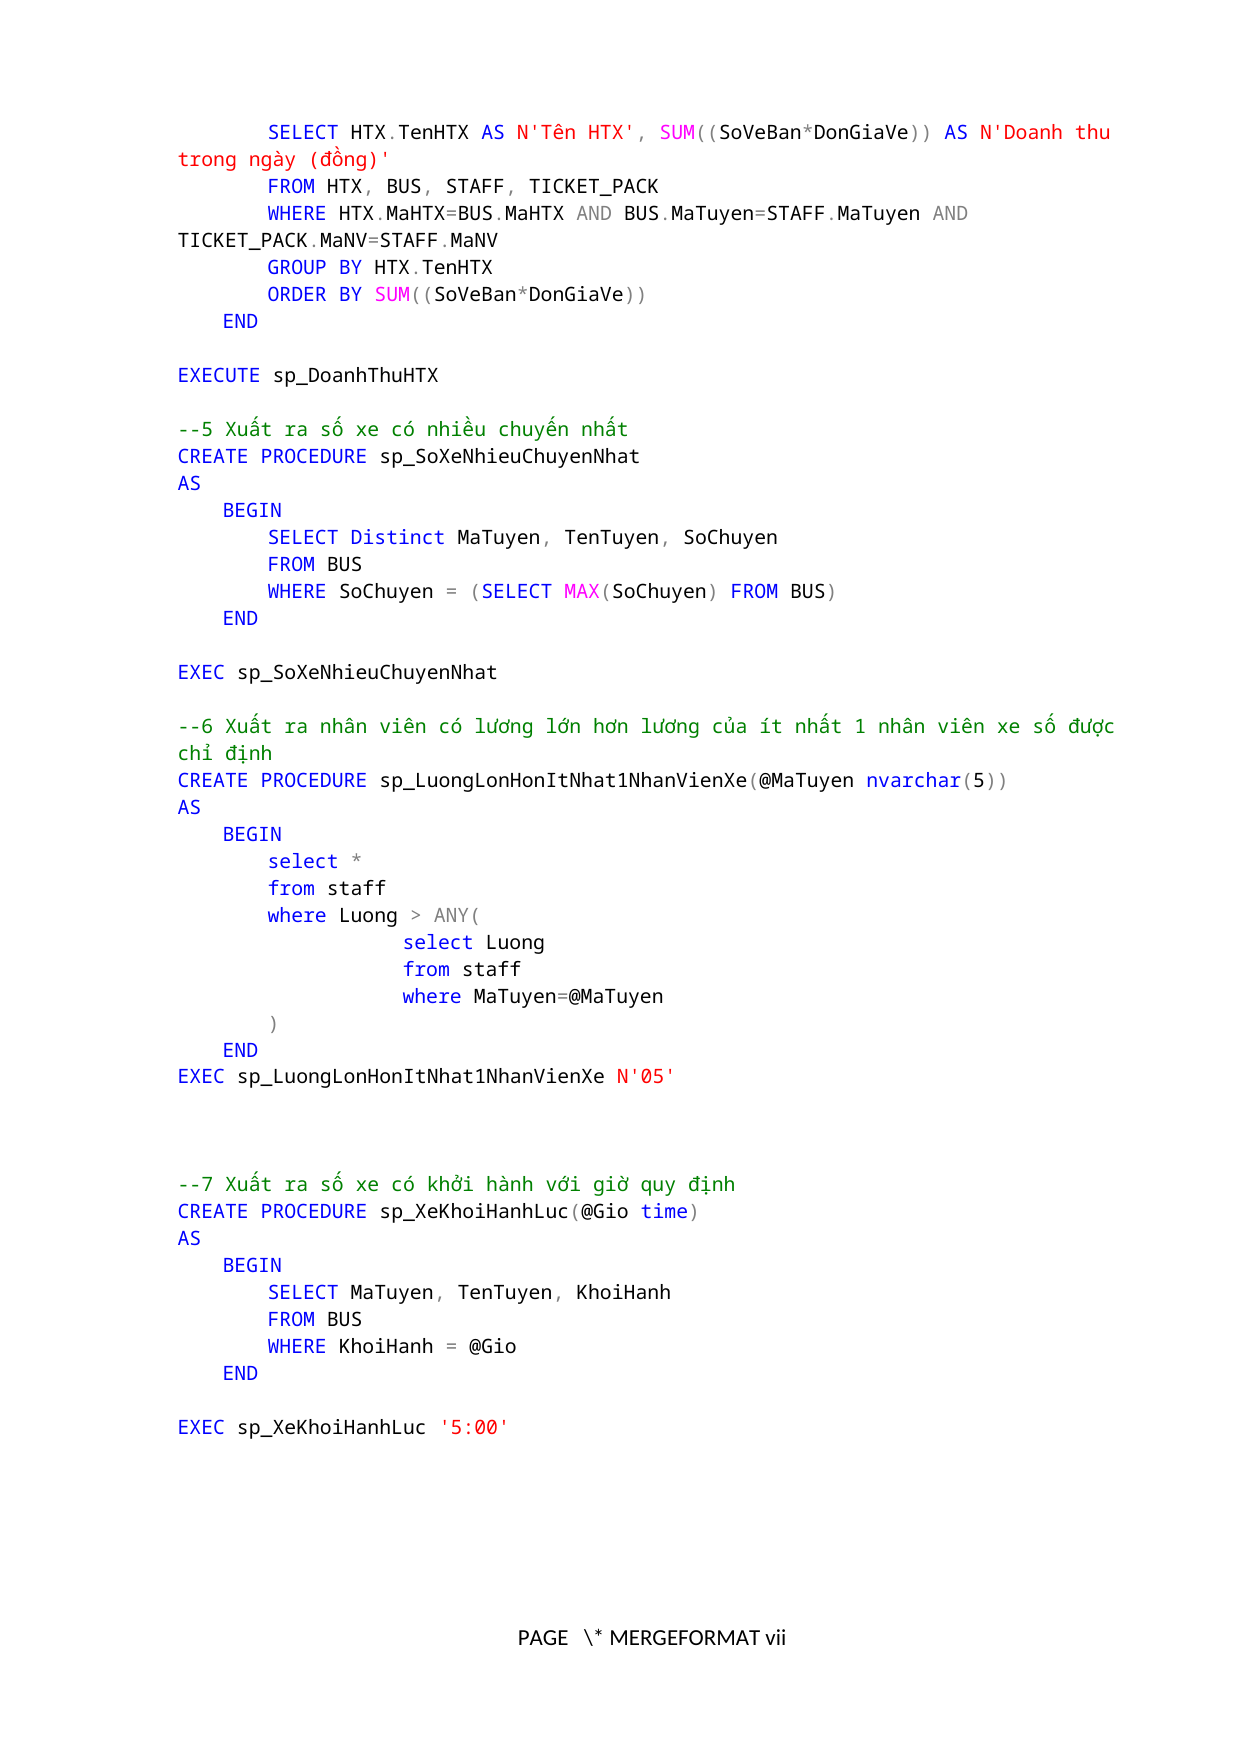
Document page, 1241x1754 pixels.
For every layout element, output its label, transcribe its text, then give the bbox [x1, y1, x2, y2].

text BEGIN [177, 496, 1122, 523]
text --7 Xuất ra số xe có khởi hành với giờ quy định [177, 1171, 1122, 1198]
text from staff [177, 874, 1122, 901]
text EXEC sp_XeKhoiHanhLuc '5:00' [177, 1413, 1122, 1441]
text from staff [177, 955, 1122, 982]
text CREATE PROCEDURE sp_XeKhoiHanhLuc(@Gio time) [177, 1198, 1122, 1225]
text BEGIN [177, 820, 1122, 847]
text END [177, 307, 1122, 334]
text where MaTuyen=@MaTuyen [177, 982, 1122, 1009]
text FROM BUS [177, 550, 1122, 577]
text GROUP BY HTX.TenHTX [177, 253, 1122, 280]
text SELECT Distinct MaTuyen, TenTuyen, SoChuyen [177, 523, 1122, 550]
text --6 Xuất ra nhân viên có lương lớn hơn lương của ít nhất 1 nhân viên xe số được chỉ định [177, 712, 1122, 766]
text END [177, 604, 1122, 631]
text select Luong [177, 928, 1122, 955]
text AS [177, 793, 1122, 820]
text where Luong > ANY( [177, 901, 1122, 928]
text EXEC sp_SoXeNhieuChuyenNhat [177, 658, 1122, 685]
text WHERE SoChuyen = (SELECT MAX(SoChuyen) FROM BUS) [177, 577, 1122, 604]
text CREATE PROCEDURE sp_LuongLonHonItNhat1NhanVienXe(@MaTuyen nvarchar(5)) [177, 766, 1122, 793]
text CREATE PROCEDURE sp_SoXeNhieuChuyenNhat [177, 442, 1122, 469]
text BEGIN [177, 1252, 1122, 1279]
text WHERE KhoiHanh = @Gio [177, 1333, 1122, 1359]
text AS [177, 469, 1122, 496]
text SELECT MaTuyen, TenTuyen, KhoiHanh [177, 1279, 1122, 1306]
text EXECUTE sp_DoanhThuHTX [177, 361, 1122, 388]
text --5 Xuất ra số xe có nhiều chuyến nhất [177, 415, 1122, 442]
text WHERE HTX.MaHTX=BUS.MaHTX AND BUS.MaTuyen=STAFF.MaTuyen AND TICKET_PACK.MaNV=STAFF.MaNV [177, 199, 1122, 253]
text EXEC sp_LuongLonHonItNhat1NhanVienXe N'05' [177, 1063, 1122, 1090]
text FROM HTX, BUS, STAFF, TICKET_PACK [177, 172, 1122, 199]
text END [177, 1359, 1122, 1387]
text ) [177, 1009, 1122, 1036]
text AS [177, 1225, 1122, 1252]
text END [177, 1036, 1122, 1063]
text select * [177, 847, 1122, 874]
text FROM BUS [177, 1306, 1122, 1333]
text SELECT HTX.TenHTX AS N'Tên HTX', SUM((SoVeBan*DonGiaVe)) AS N'Doanh thu trong ngày (đồng)' [177, 118, 1122, 172]
text ORDER BY SUM((SoVeBan*DonGiaVe)) [177, 280, 1122, 307]
